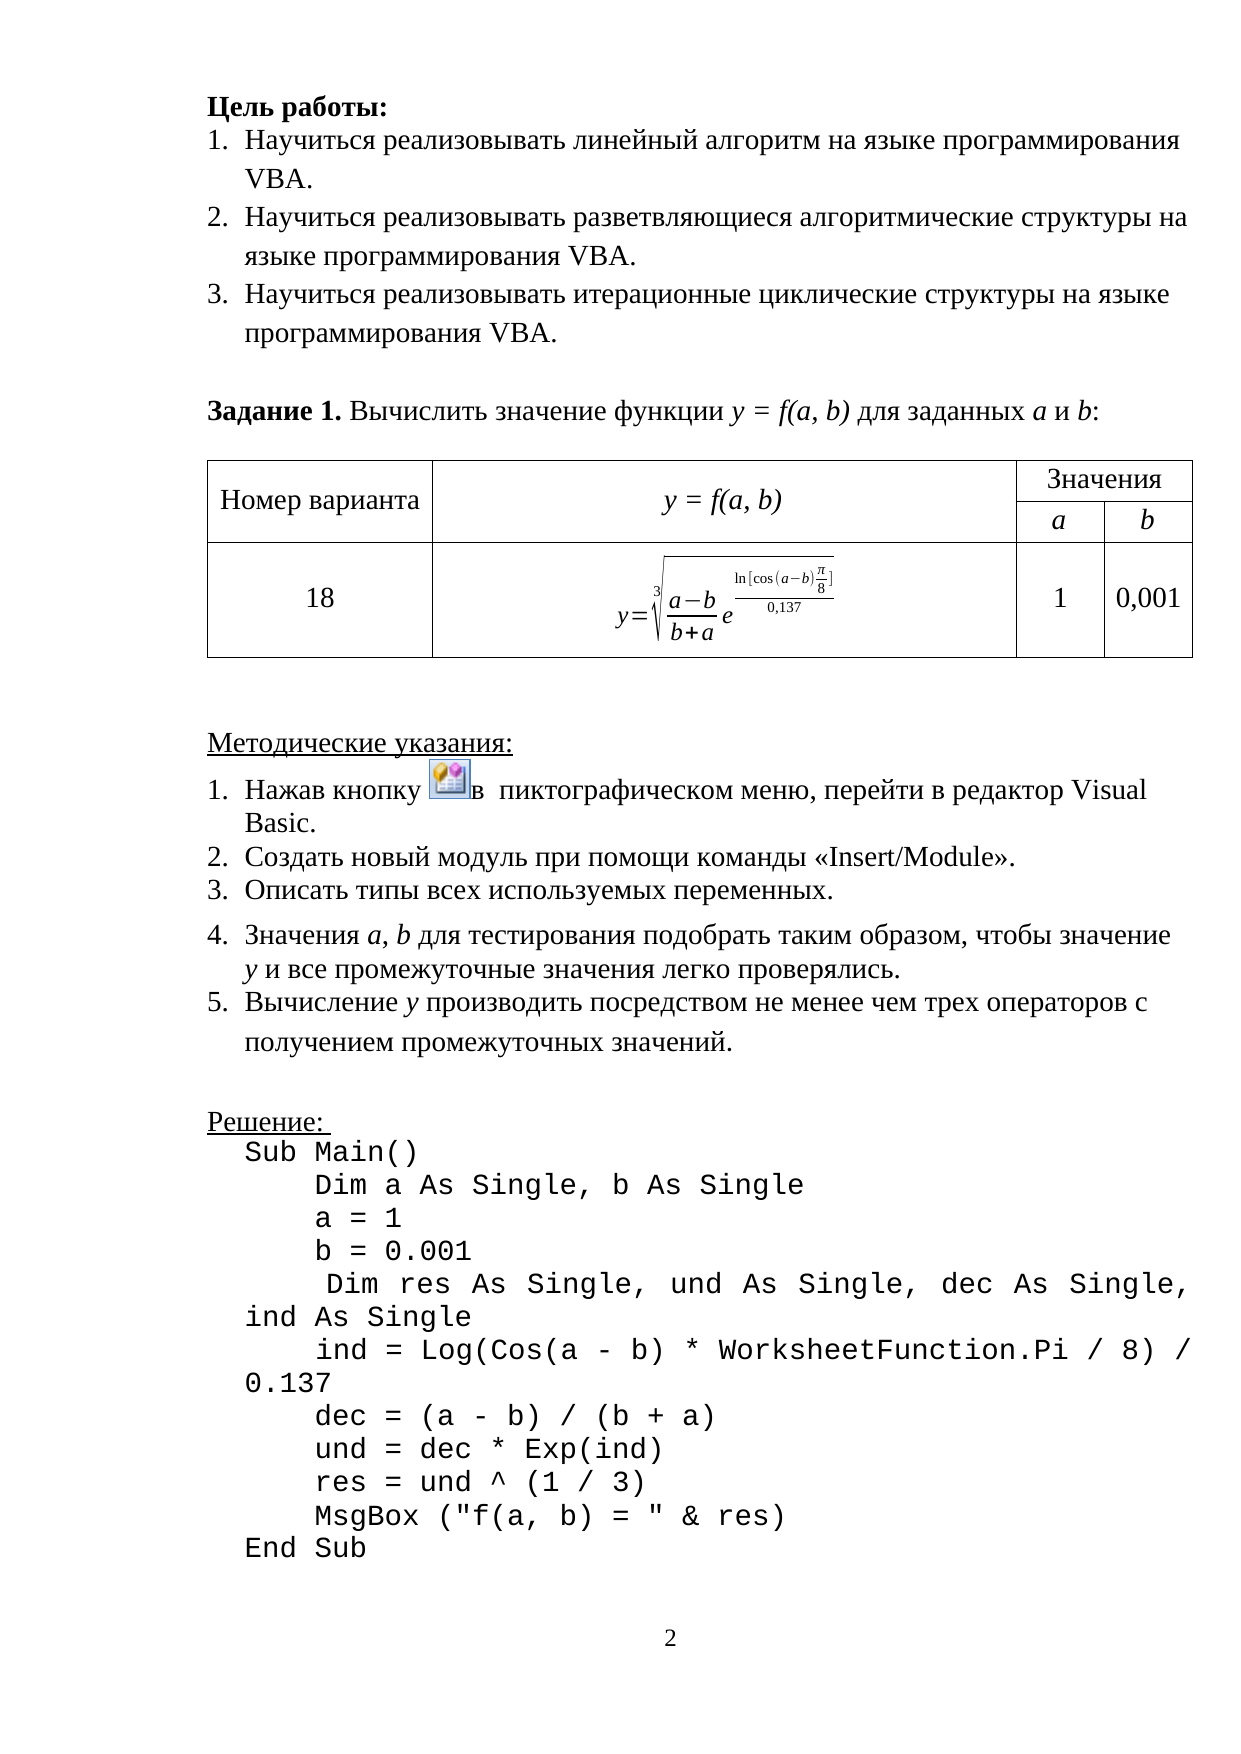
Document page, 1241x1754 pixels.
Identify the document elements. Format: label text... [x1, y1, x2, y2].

list Создать новый модуль при помощи команды «Insert/Module». [207, 839, 1193, 872]
table_header y = f(a, b) [433, 461, 1016, 542]
text Методические указания: [148, 725, 1193, 758]
text Цель работы: [148, 89, 1193, 122]
list Описать типы всех используемых переменных. [207, 872, 1193, 906]
list Научиться реализовывать линейный алгоритм на языке программирования VBA. [207, 122, 1193, 194]
list und = dec * Exp(ind) [244, 1434, 1193, 1468]
table_cell 0,001 [1105, 543, 1192, 657]
table_cell a [1017, 502, 1104, 542]
list Нажав кнопку в пиктографическом меню, перейти в редактор Visual Basic. [207, 758, 1193, 839]
list Научиться реализовывать разветвляющиеся алгоритмические структуры на языке программирования VBA. [207, 199, 1193, 271]
list Dim a As Single, b As Single [244, 1170, 1193, 1203]
text Задание 1. Вычислить значение функции y = f(a, b) для заданных a и b: [148, 393, 1193, 427]
list Научиться реализовывать итерационные циклические структуры на языке программирования VBA. [207, 276, 1193, 348]
list b = 0.001 [244, 1236, 1193, 1269]
list dec = (a - b) / (b + a) [244, 1402, 1193, 1434]
list ind = Log(Cos(a - b) * WorksheetFunction.Pi / 8) / 0.137 [244, 1336, 1193, 1402]
list a = 1 [244, 1203, 1193, 1236]
list Вычисление y производить посредством не менее чем трех операторов с получением промежуточных значений. [207, 984, 1193, 1059]
table_cell [433, 543, 1016, 657]
list Значения а, b для тестирования подобрать таким образом, чтобы значение y и все промежуточные значения легко проверялись. [207, 917, 1193, 984]
table_header Номер варианта [208, 461, 432, 542]
list Dim res As Single, und As Single, dec As Single, ind As Single [244, 1269, 1193, 1336]
table_header Значения [1017, 461, 1192, 501]
table_cell 18 [208, 543, 432, 657]
list MsgBox ("f(a, b) = " & res) [244, 1501, 1193, 1534]
list Sub Main() [244, 1137, 1193, 1170]
list End Sub [244, 1534, 1193, 1567]
list res = und ^ (1 / 3) [244, 1468, 1193, 1501]
table_cell b [1105, 502, 1192, 542]
text Решение: [148, 1104, 1193, 1137]
picture [430, 760, 469, 798]
table_cell 1 [1017, 543, 1104, 657]
